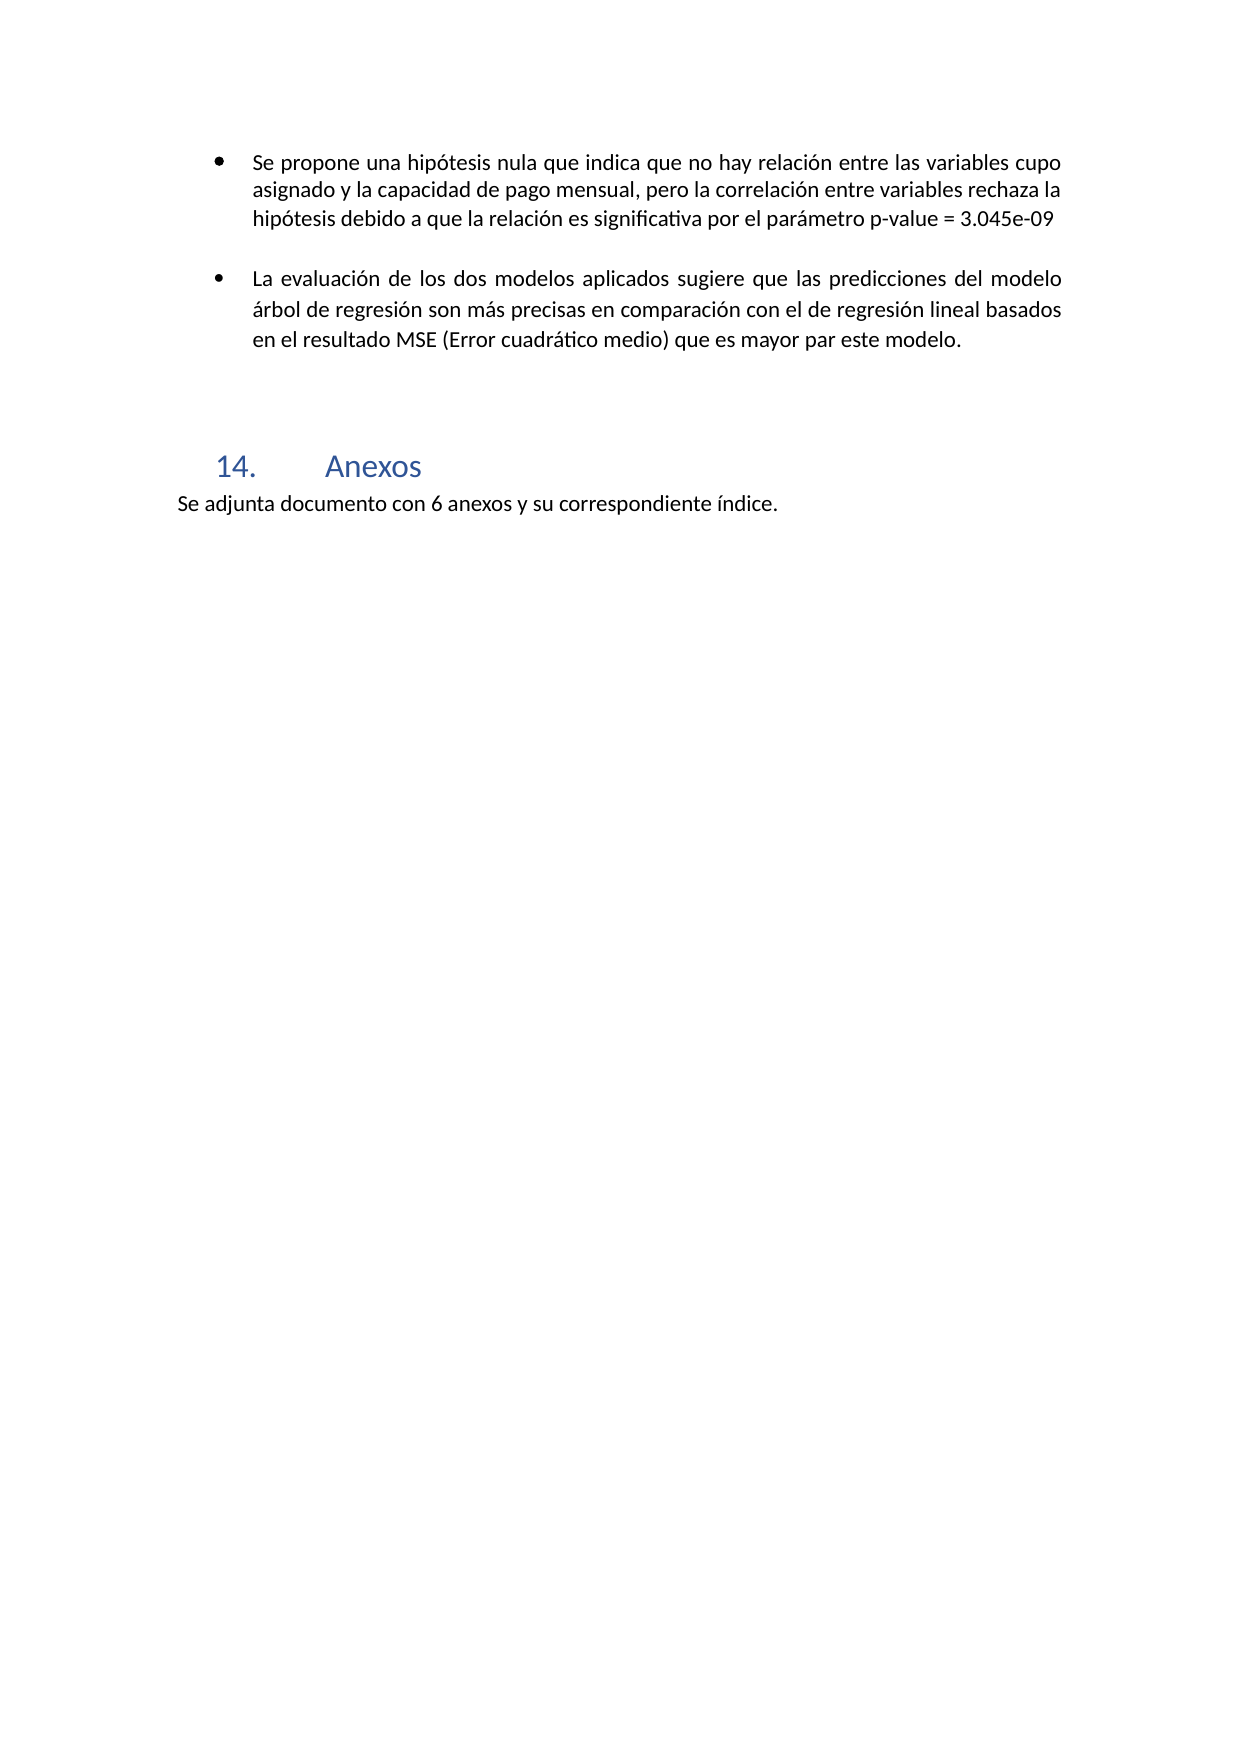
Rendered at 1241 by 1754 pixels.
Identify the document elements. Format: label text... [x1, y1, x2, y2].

list Se propone una hipótesis nula que indica que no hay relación entre las variables cupo asignado y la capacidad de pago mensual, pero la correlación entre variables rechaza la hipótesis debido a que la relación es significativa por el parámetro p-value = 3.045e-09 [215, 148, 1063, 232]
text Se adjunta documento con 6 anexos y su correspondiente índice. [177, 489, 1063, 517]
list La evaluación de los dos modelos aplicados sugiere que las predicciones del modelo árbol de regresión son más precisas en comparación con el de regresión lineal basados en el resultado MSE (Error cuadrático medio) que es mayor par este modelo. [215, 264, 1063, 353]
subtitle Anexos [215, 445, 1063, 486]
